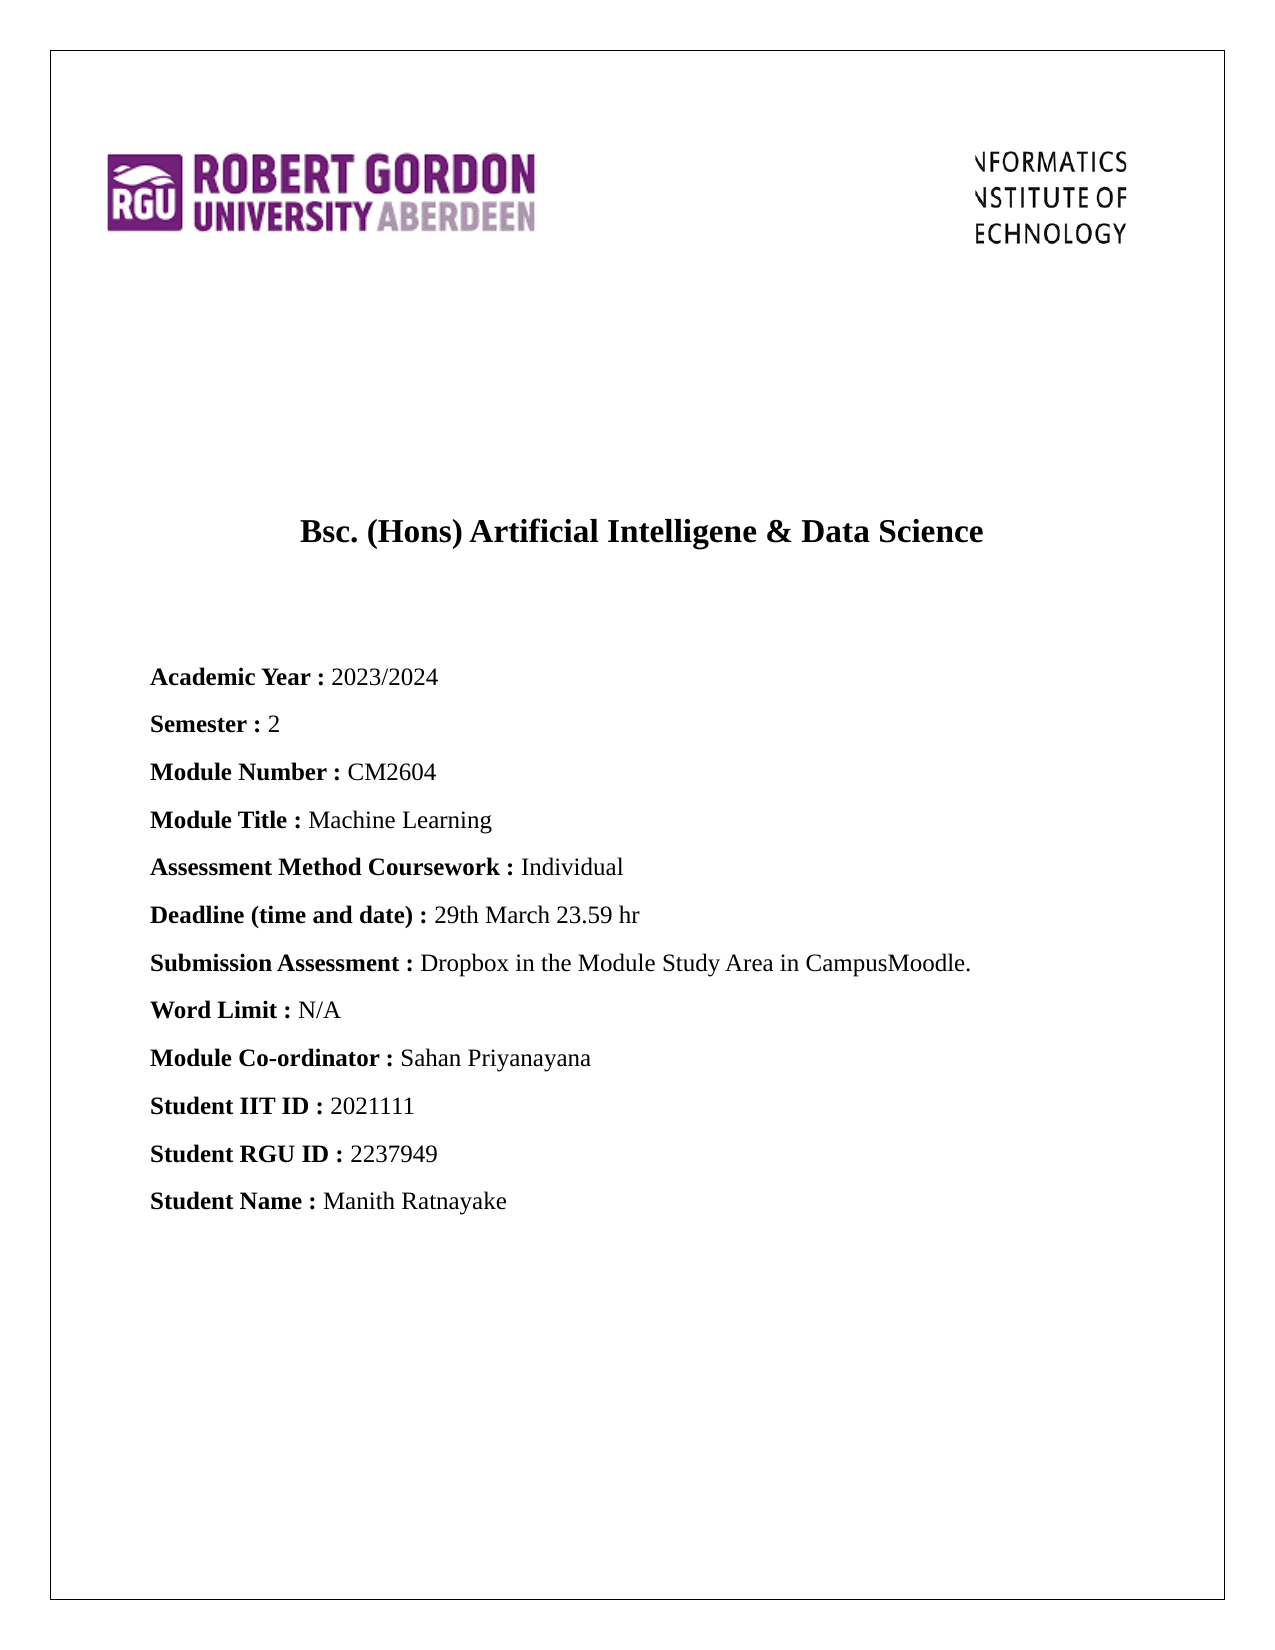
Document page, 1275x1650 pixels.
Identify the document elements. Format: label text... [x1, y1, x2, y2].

text Word Limit : N/A [150, 996, 1125, 1024]
text Semester : 2 [150, 709, 1125, 738]
text Bsc. (Hons) Artificial Intelligene & Data Science [300, 511, 1125, 549]
text Deadline (time and date) : 29th March 23.59 hr [150, 900, 1125, 929]
text Module Number : CM2604 [150, 757, 1125, 786]
text Student Name : Manith Ratnayake [150, 1186, 1125, 1215]
text Module Title : Machine Learning [150, 805, 1125, 833]
text Student IIT ID : 2021111 [150, 1091, 1125, 1120]
text Academic Year : 2023/2024 [150, 662, 1125, 690]
picture [106, 150, 533, 242]
picture [975, 150, 1127, 256]
text Module Co-ordinator : Sahan Priyanayana [150, 1043, 1125, 1072]
text Assessment Method Coursework : Individual [150, 852, 1125, 881]
text Submission Assessment : Dropbox in the Module Study Area in CampusMoodle. [150, 948, 1125, 977]
text Student RGU ID : 2237949 [150, 1139, 1125, 1167]
